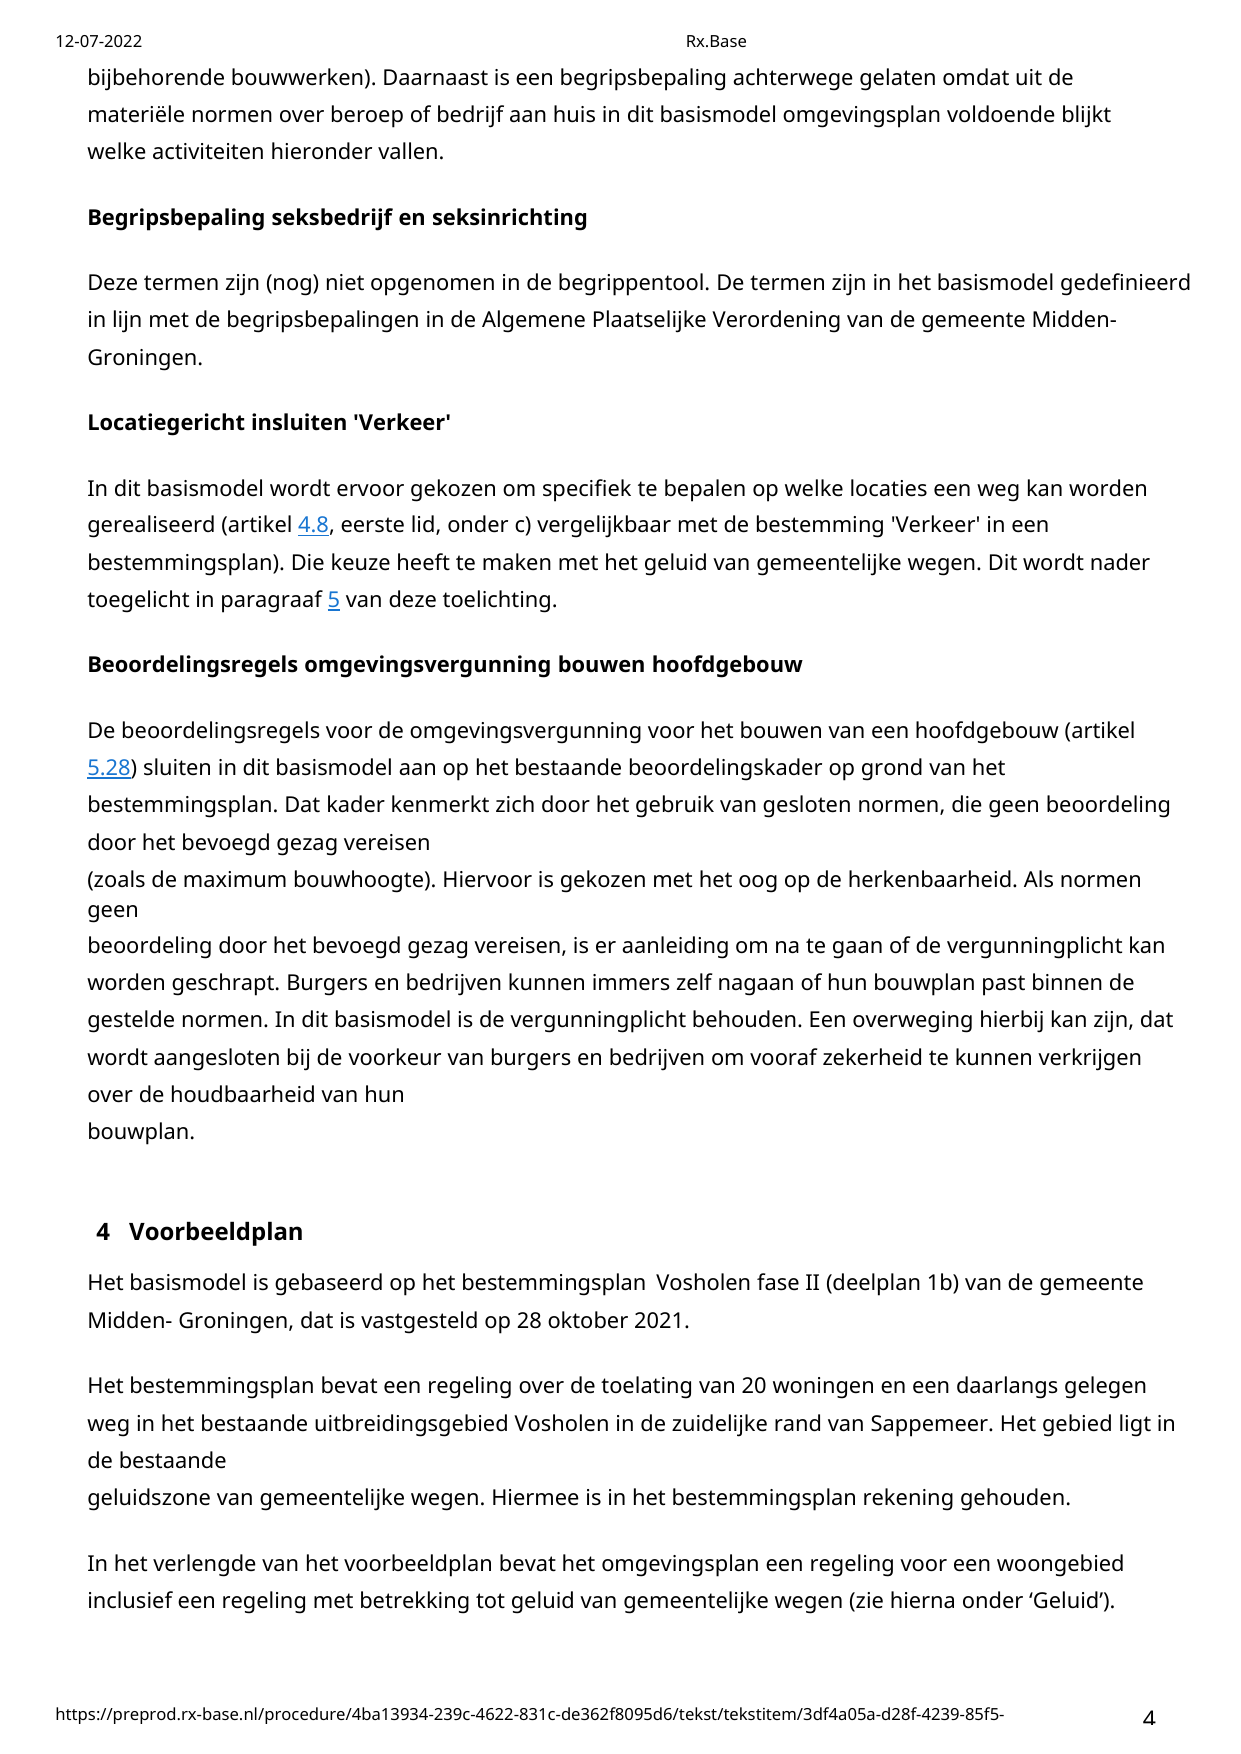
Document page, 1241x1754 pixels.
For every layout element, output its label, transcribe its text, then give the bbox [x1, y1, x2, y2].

text bijbehorende bouwwerken). Daarnaast is een begripsbepaling achterwege gelaten omdat uit de materiële normen over beroep of bedrijf aan huis in dit basismodel omgevingsplan voldoende blijkt welke activiteiten hieronder vallen. [87, 62, 1161, 166]
text Het basismodel is gebaseerd op het bestemmingsplan Vosholen fase II (deelplan 1b) van de gemeente Midden- Groningen, dat is vastgesteld op 28 oktober 2021. [87, 1267, 1172, 1334]
subtitle Begripsbepaling seksbedrijf en seksinrichting [87, 202, 1192, 231]
text bouwplan. [87, 1116, 1192, 1146]
text gerealiseerd (artikel 4.8, eerste lid, onder c) vergelijkbaar met de bestemming 'Verkeer' in een bestemmingsplan). Die keuze heeft te maken met het geluid van gemeentelijke wegen. Dit wordt nader toegelicht in paragraaf 5 van deze toelichting. [87, 509, 1192, 613]
text Deze termen zijn (nog) niet opgenomen in de begrippentool. De termen zijn in het basismodel gedefinieerd in lijn met de begripsbepalingen in de Algemene Plaatselijke Verordening van de gemeente Midden- [87, 267, 1192, 334]
text Groningen. [87, 342, 1192, 371]
subtitle Locatiegericht insluiten 'Verkeer' [87, 407, 1192, 437]
text Het bestemmingsplan bevat een regeling over de toelating van 20 woningen en een daarlangs gelegen weg in het bestaande uitbreidingsgebied Vosholen in de zuidelijke rand van Sappemeer. Het gebied ligt in de bestaande [87, 1370, 1192, 1474]
subtitle Voorbeeldplan [96, 1215, 1192, 1247]
text In het verlengde van het voorbeeldplan bevat het omgevingsplan een regeling voor een woongebied inclusief een regeling met betrekking tot geluid van gemeentelijke wegen (zie hierna onder ‘Geluid’). [87, 1547, 1192, 1614]
text beoordeling door het bevoegd gezag vereisen, is er aanleiding om na te gaan of de vergunningplicht kan worden geschrapt. Burgers en bedrijven kunnen immers zelf nagaan of hun bouwplan past binnen de gestelde normen. In dit basismodel is de vergunningplicht behouden. Een overweging hierbij kan zijn, dat wordt aangesloten bij de voorkeur van burgers en bedrijven om vooraf zekerheid te kunnen verkrijgen over de houdbaarheid van hun [87, 930, 1183, 1108]
subtitle Beoordelingsregels omgevingsvergunning bouwen hoofdgebouw [87, 649, 1192, 679]
text De beoordelingsregels voor de omgevingsvergunning voor het bouwen van een hoofdgebouw (artikel 5.28) sluiten in dit basismodel aan op het bestaande beoordelingskader op grond van het bestemmingsplan. Dat kader kenmerkt zich door het gebruik van gesloten normen, die geen beoordeling door het bevoegd gezag vereisen [87, 715, 1178, 856]
text In dit basismodel wordt ervoor gekozen om specifiek te bepalen op welke locaties een weg kan worden [87, 473, 1192, 503]
text (zoals de maximum bouwhoogte). Hiervoor is gekozen met het oog op de herkenbaarheid. Als normen geen [87, 864, 1192, 923]
text geluidszone van gemeentelijke wegen. Hiermee is in het bestemmingsplan rekening gehouden. [87, 1482, 1192, 1512]
